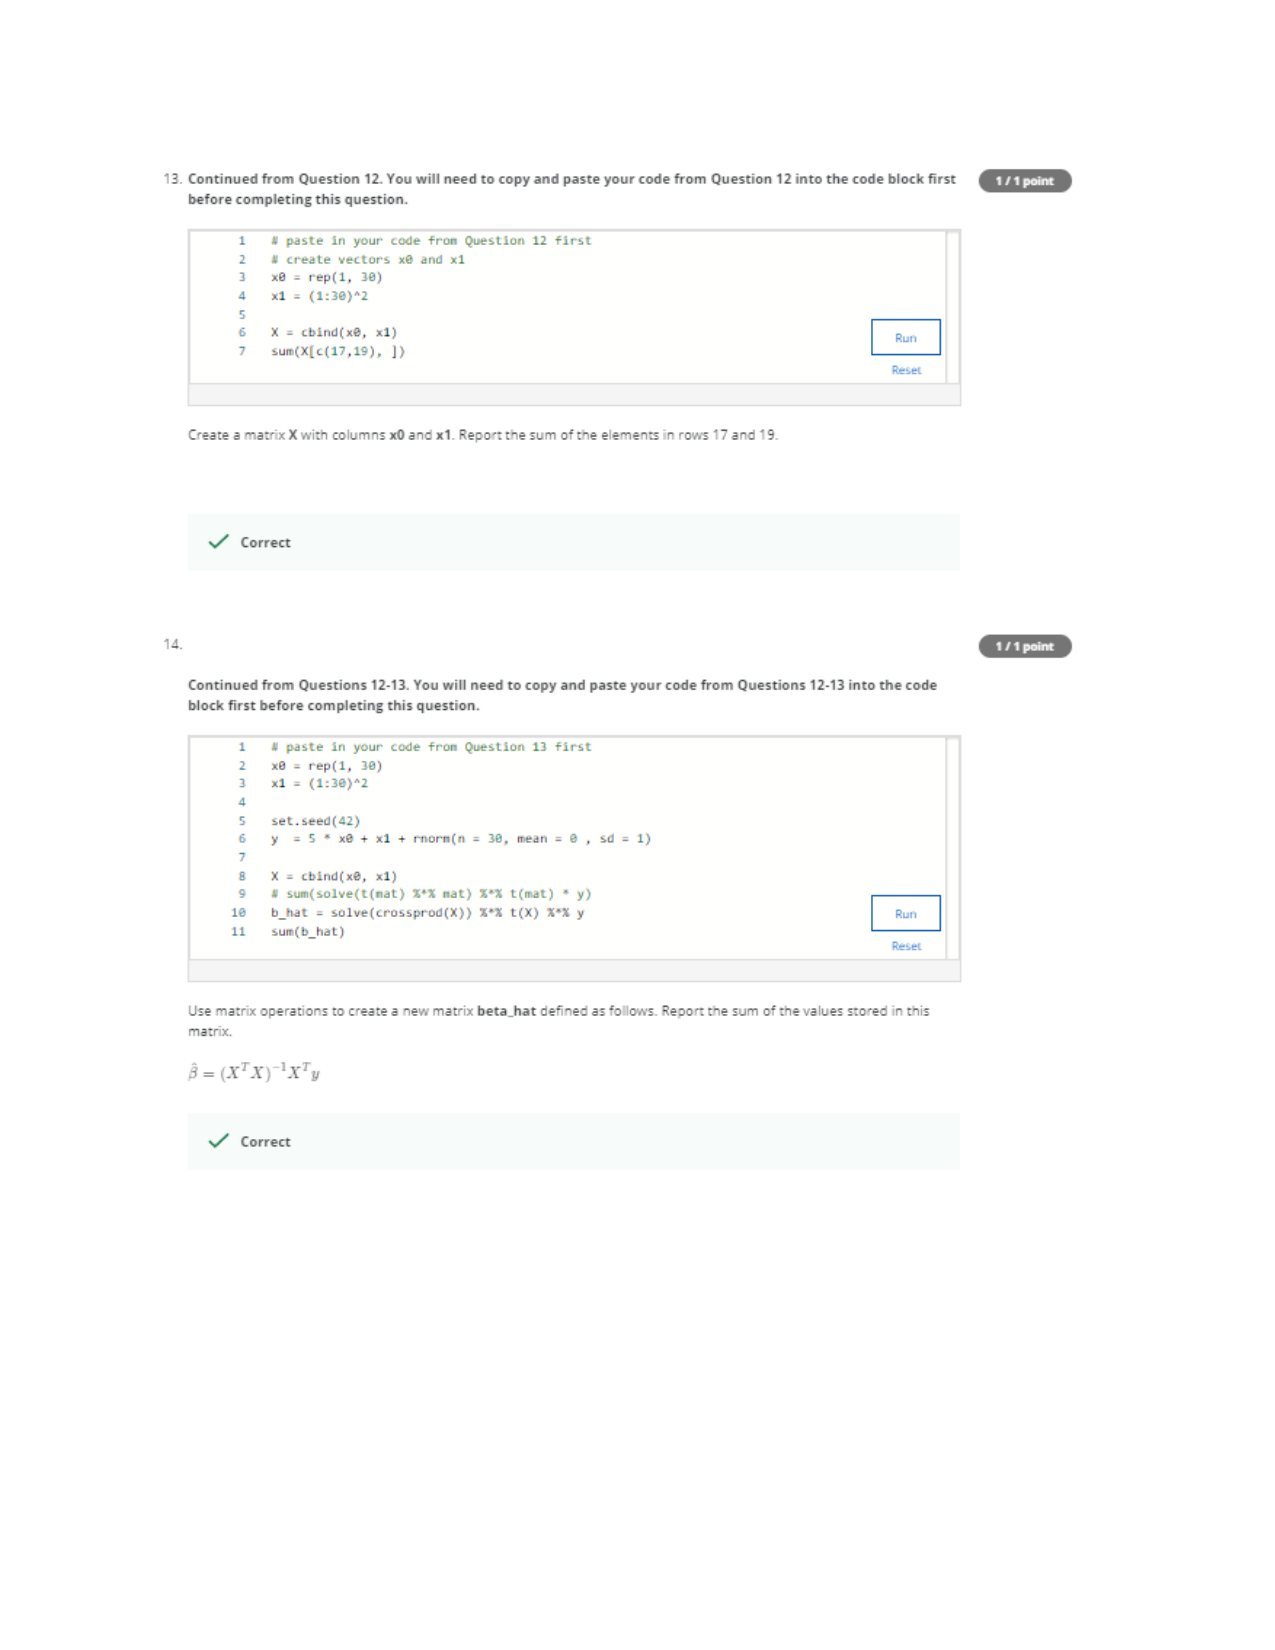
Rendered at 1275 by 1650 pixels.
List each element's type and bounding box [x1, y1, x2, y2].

picture [150, 150, 1125, 1189]
